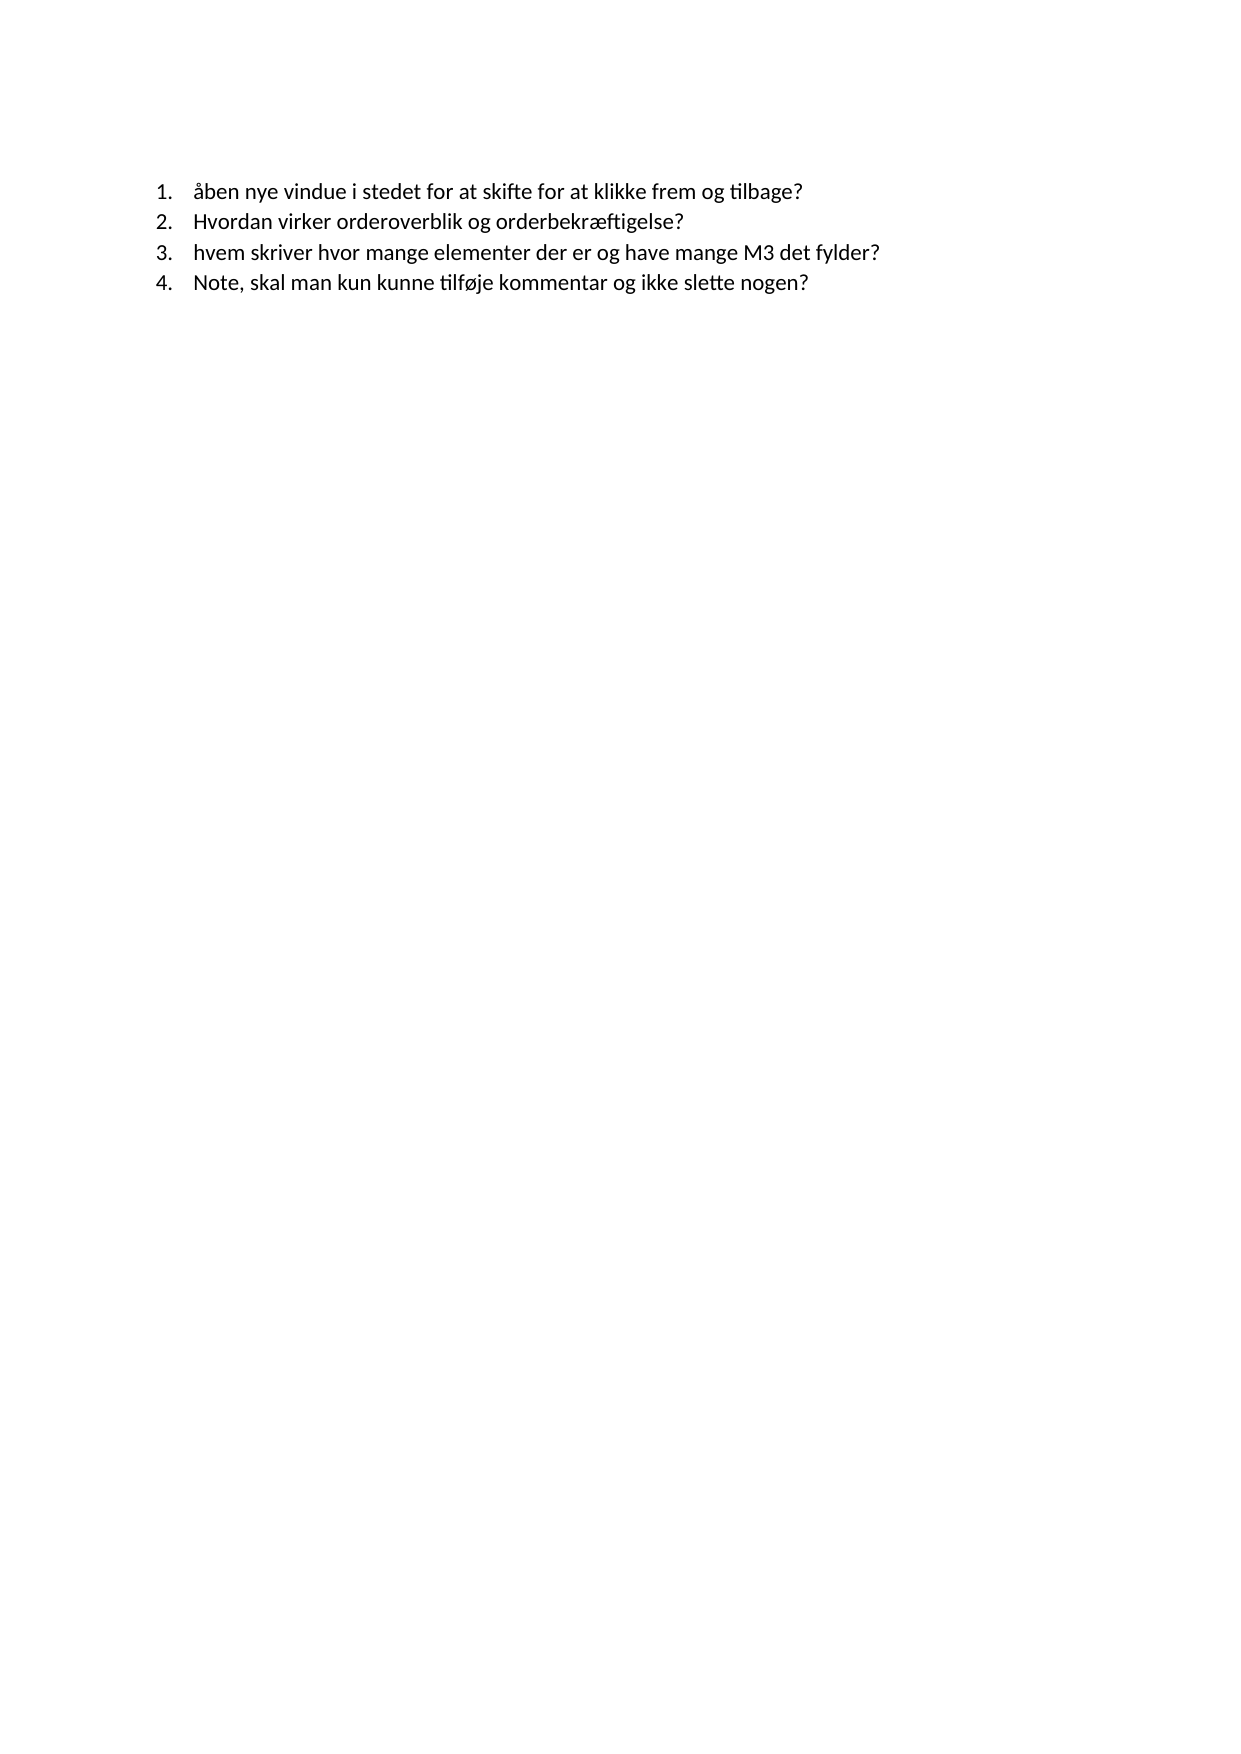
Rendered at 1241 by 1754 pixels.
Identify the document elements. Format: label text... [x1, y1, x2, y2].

list åben nye vindue i stedet for at skifte for at klikke frem og tilbage? [156, 177, 1122, 205]
list hvem skriver hvor mange elementer der er og have mange M3 det fylder? [156, 238, 1122, 266]
list Note, skal man kun kunne tilføje kommentar og ikke slette nogen? [156, 268, 1122, 296]
list Hvordan virker orderoverblik og orderbekræftigelse? [156, 207, 1122, 235]
